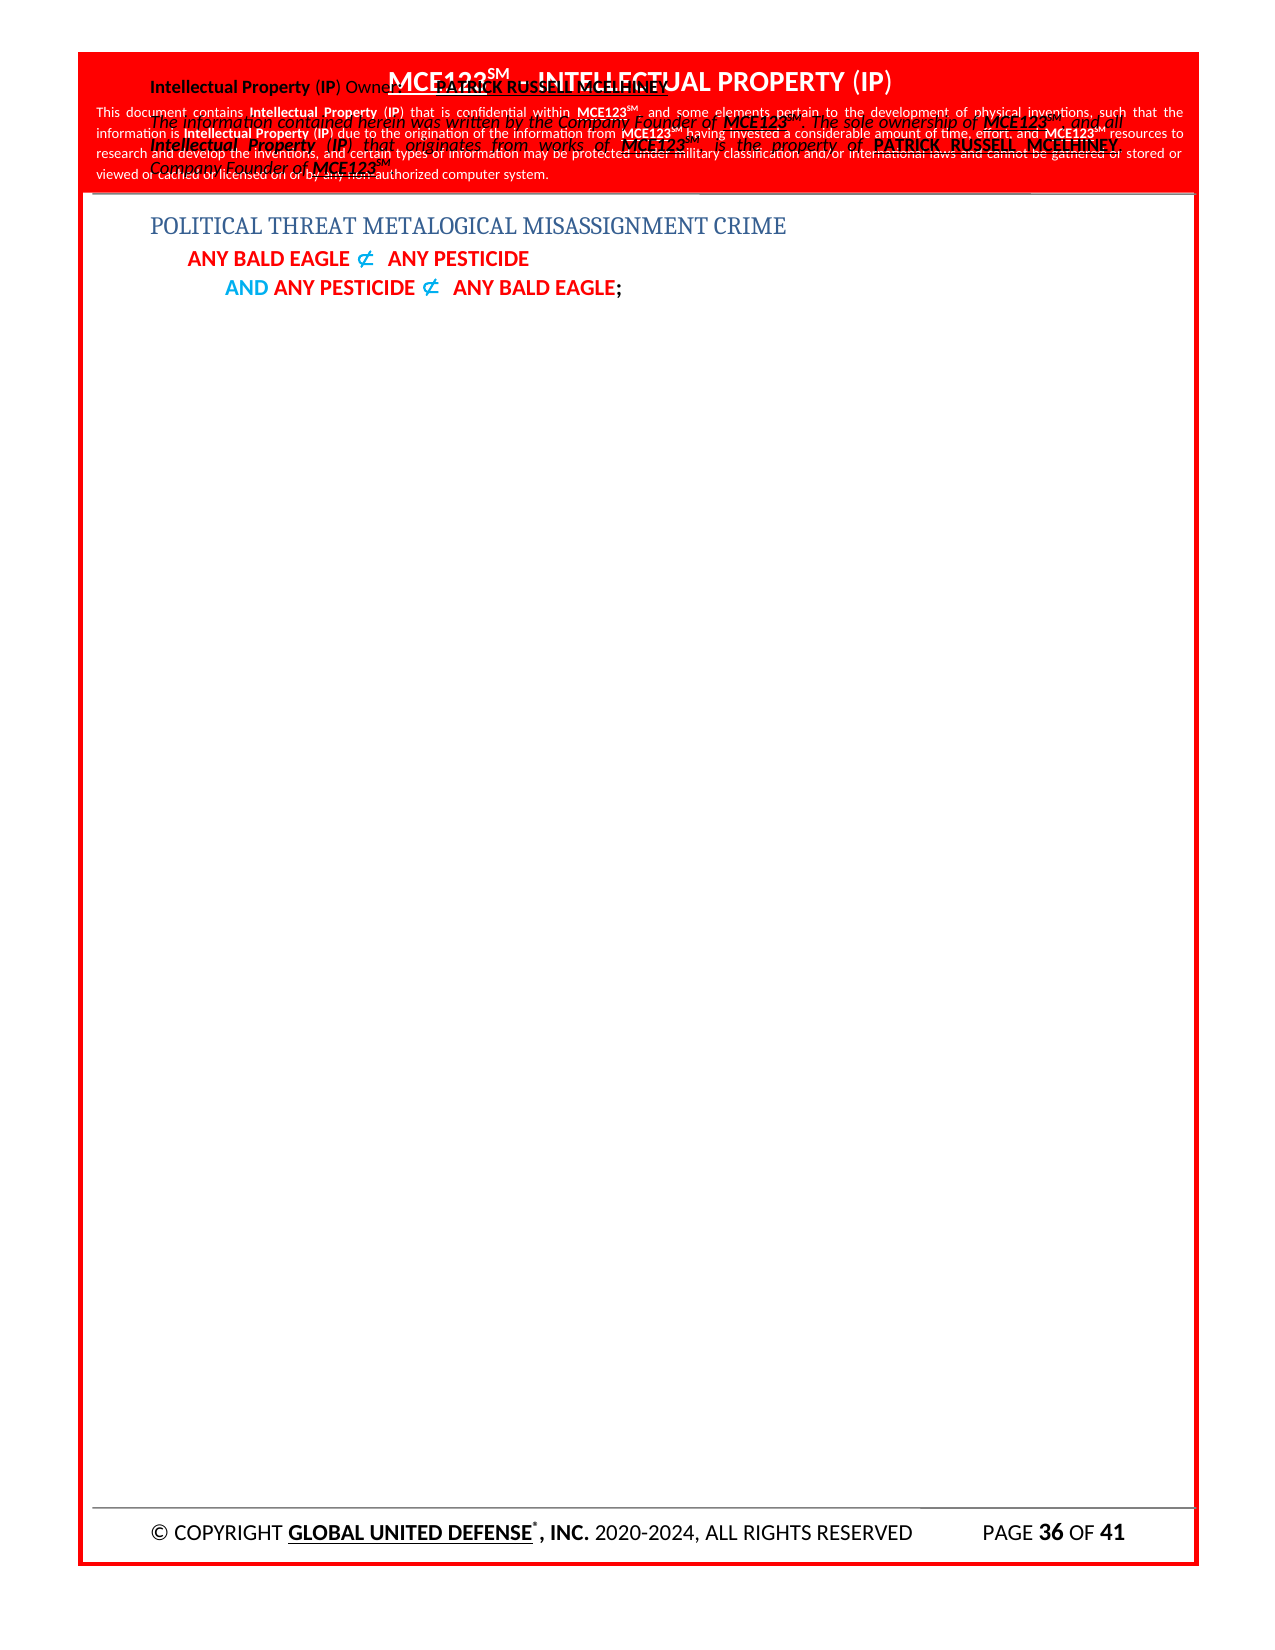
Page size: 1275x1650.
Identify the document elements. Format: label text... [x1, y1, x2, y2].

subtitle POLITICAL THREAT METALOGICAL MISASSIGNMENT CRIME [150, 212, 1125, 240]
text AND ANY PESTICIDE Ë ANY BALD EAGLE; [187, 273, 1125, 301]
text ANY BALD EAGLE Ë ANY PESTICIDE [187, 244, 1125, 273]
